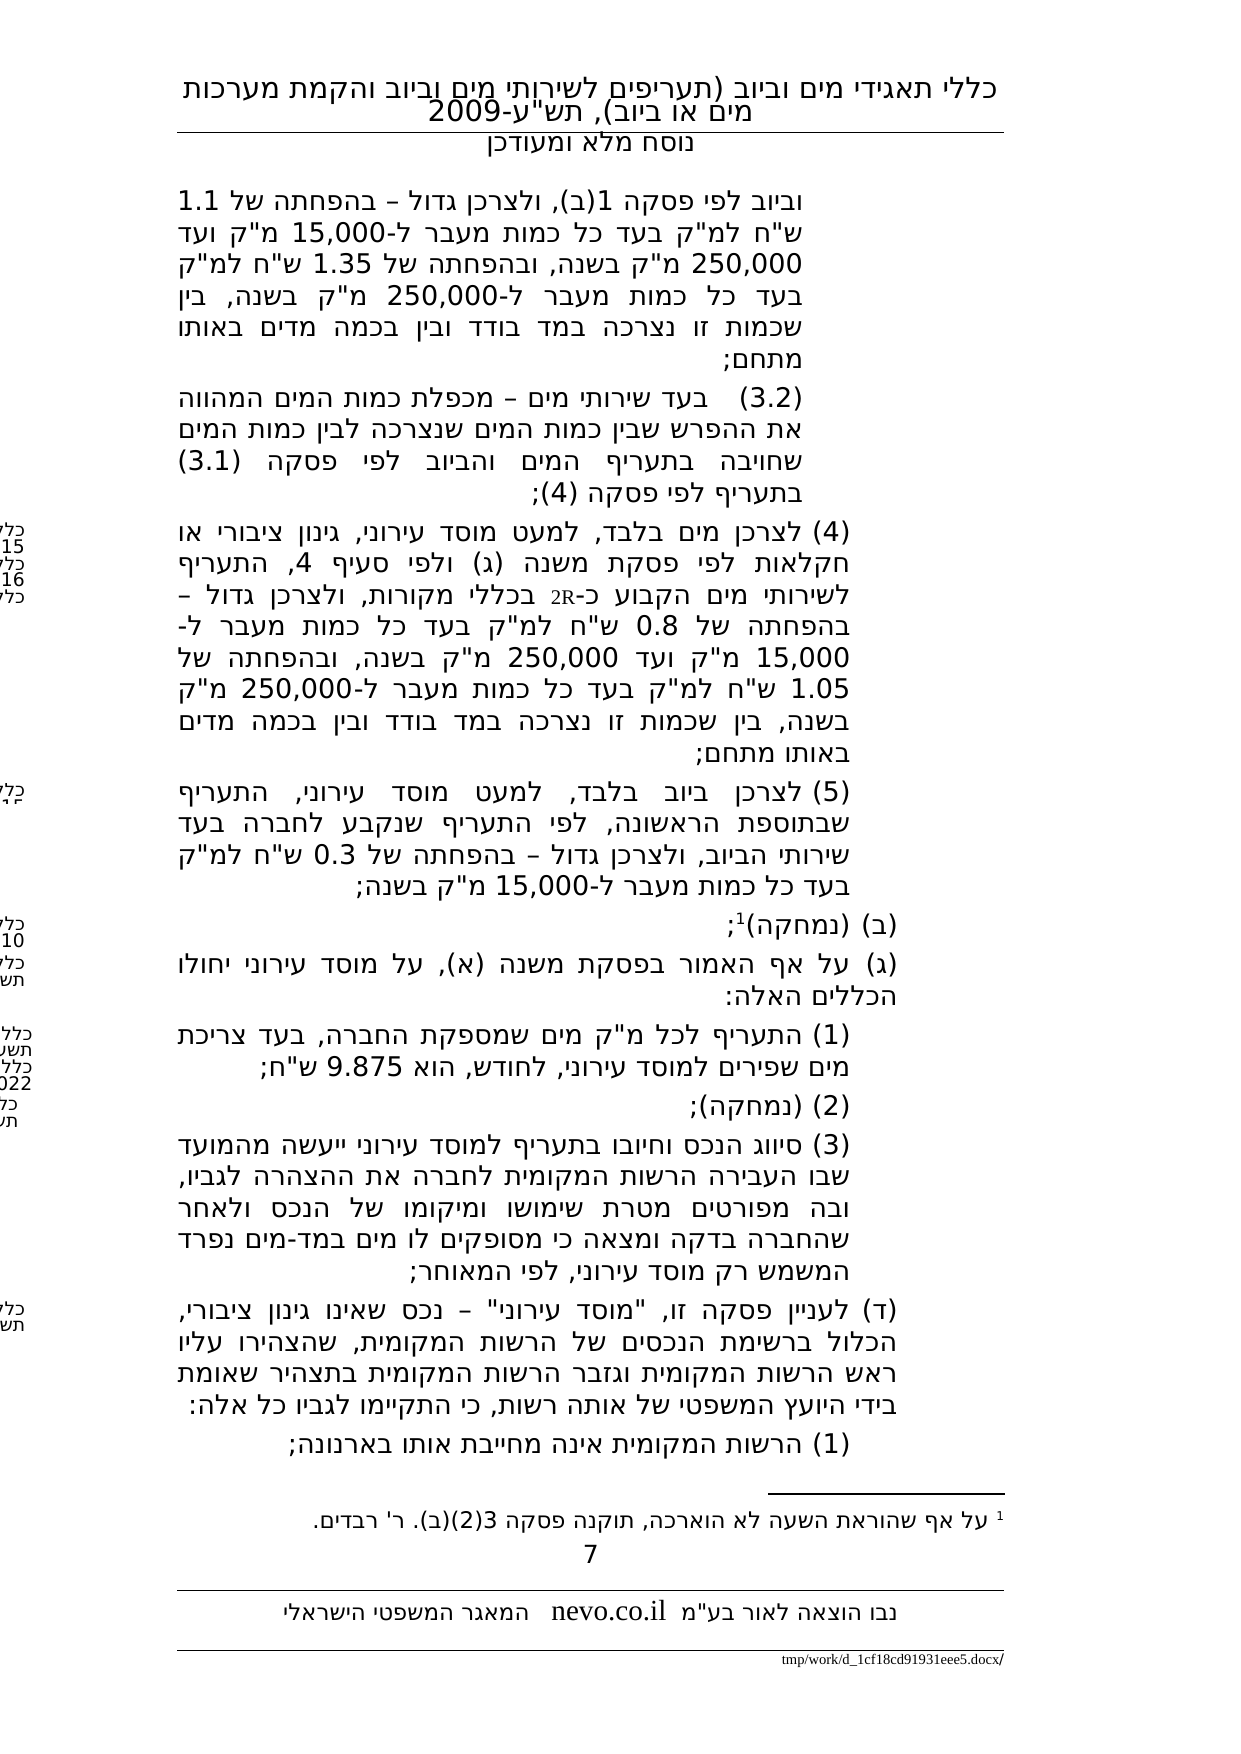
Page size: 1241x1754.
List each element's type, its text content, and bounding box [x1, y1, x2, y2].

text (ג) על אף האמור בפסקת משנה (א), על מוסד עירוני יחולו הכללים האלה: [177, 949, 898, 1012]
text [177, 185, 803, 375]
text (4) לצרכן מים בלבד, למעט מוסד עירוני, גינון ציבורי או חקלאות לפי פסקת משנה (ג) ולפי סעיף 4, התעריף לשירותי מים הקבוע כ-2R בכללי מקורות, ולצרכן גדול – בהפחתה של 0.8 ש"ח למ"ק בעד כל כמות מעבר ל-15,000 מ"ק ועד 250,000 מ"ק בשנה, ובהפחתה של 1.05 ש"ח למ"ק בעד כל כמות מעבר ל-250,000 מ"ק בשנה, בין שכמות זו נצרכה במד בודד ובין בכמה מדים באותו מתחם; [177, 516, 851, 768]
text (3) סיווג הנכס וחיובו בתעריף למוסד עירוני ייעשה מהמועד שבו העבירה הרשות המקומית לחברה את ההצהרה לגביו, ובה מפורטים מטרת שימושו ומיקומו של הנכס ולאחר שהחברה בדקה ומצאה כי מסופקים לו מים במד-מים נפרד המשמש רק מוסד עירוני, לפי המאוחר; [177, 1129, 851, 1287]
text (1) הרשות המקומית אינה מחייבת אותו בארנונה; [177, 1428, 851, 1460]
text (ב) (נמחקה); [177, 910, 898, 941]
text (5) לצרכן ביוב בלבד, למעט מוסד עירוני, התעריף שבתוספת הראשונה, לפי התעריף שנקבע לחברה בעד שירותי הביוב, ולצרכן גדול – בהפחתה של 0.3 ש"ח למ"ק בעד כל כמות מעבר ל-15,000 מ"ק בשנה; [177, 776, 851, 902]
text (ד) לעניין פסקה זו, "מוסד עירוני" – נכס שאינו גינון ציבורי, הכלול ברשימת הנכסים של הרשות המקומית, שהצהירו עליו ראש הרשות המקומית וגזבר הרשות המקומית בתצהיר שאומת בידי היועץ המשפטי של אותה רשות, כי התקיימו לגביו כל אלה: [177, 1294, 898, 1421]
text (3.2) בעד שירותי מים – מכפלת כמות המים המהווה את ההפרש שבין כמות המים שנצרכה לבין כמות המים שחויבה בתעריף המים והביוב לפי פסקה (3.1) בתעריף לפי פסקה (4); [177, 382, 803, 508]
text (1) התעריף לכל מ"ק מים שמספקת החברה, בעד צריכת מים שפירים למוסד עירוני, לחודש, הוא 9.875 ש"ח; [177, 1019, 851, 1082]
text (2) (נמחקה); [177, 1090, 851, 1122]
